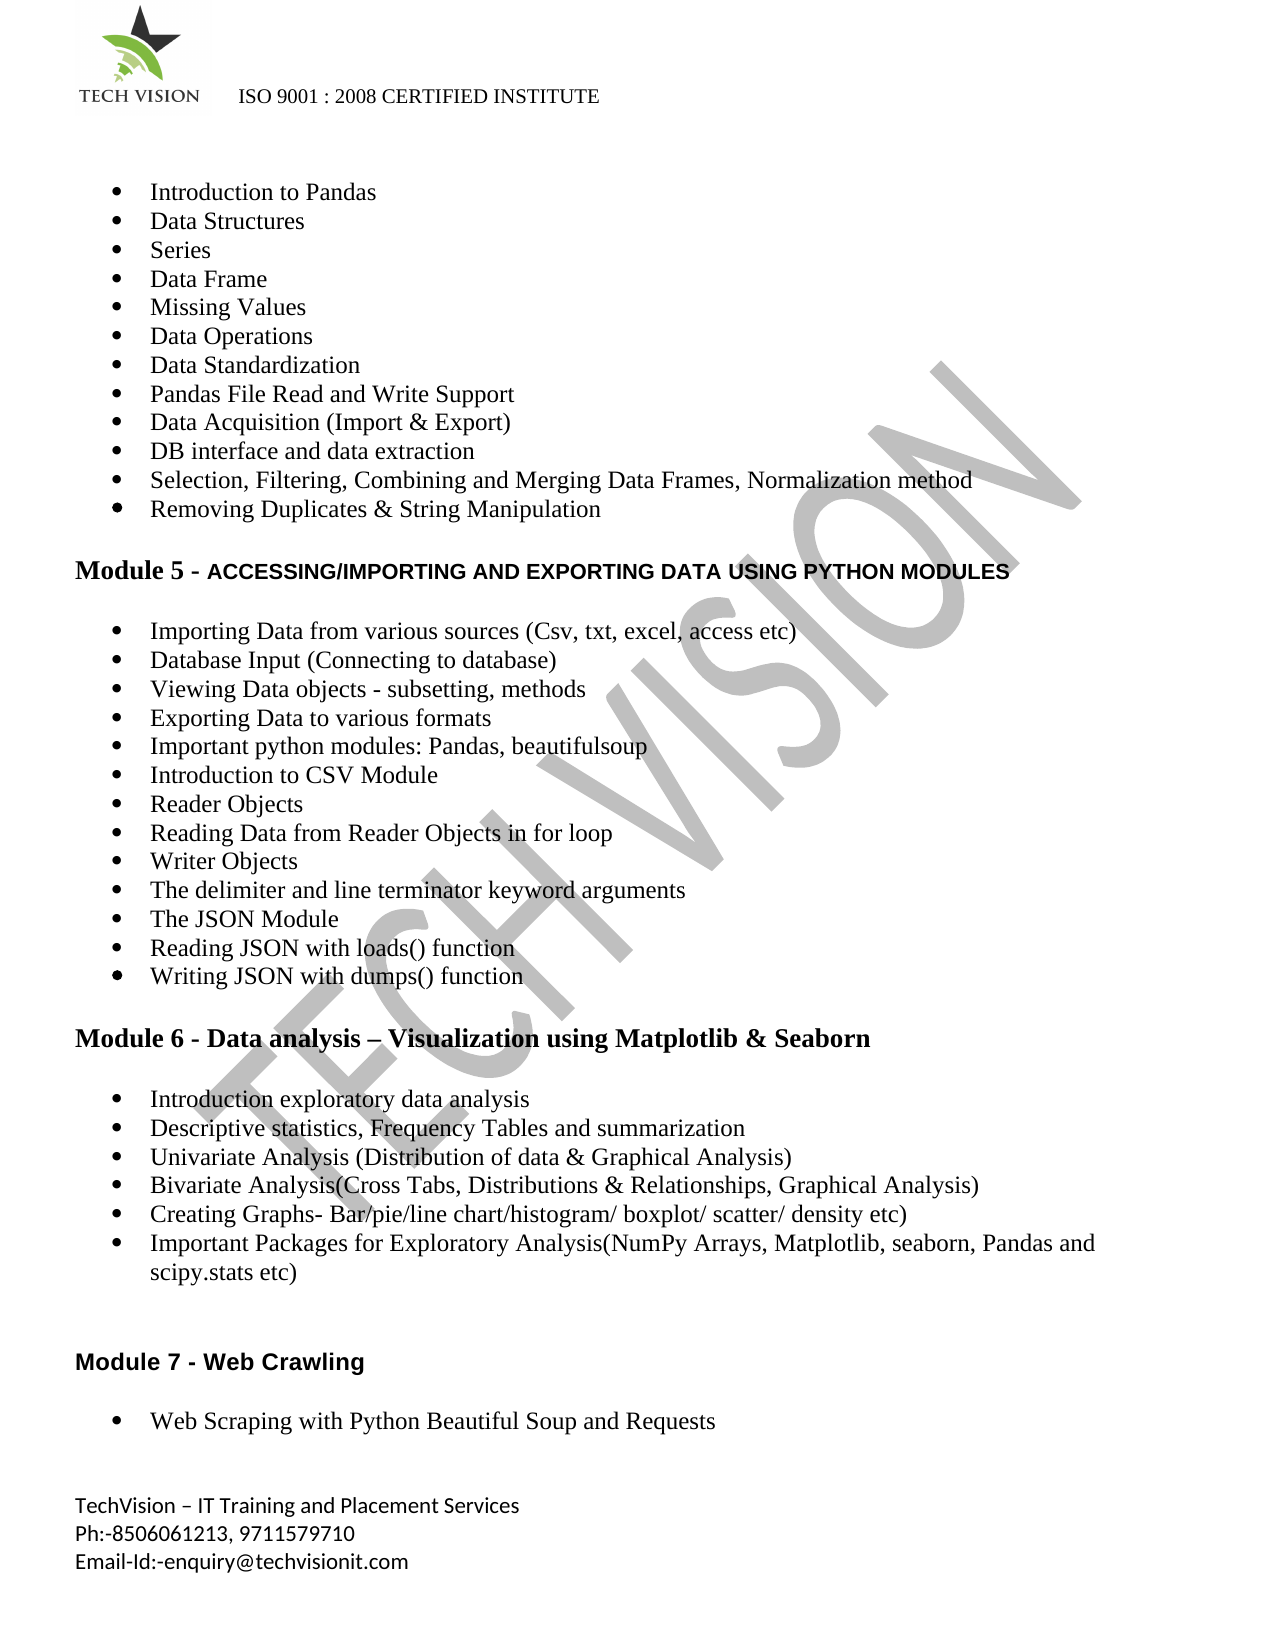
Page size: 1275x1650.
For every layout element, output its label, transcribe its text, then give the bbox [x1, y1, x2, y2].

list Web Scraping with Python Beautiful Soup and Requests [112, 1406, 1200, 1435]
list Introduction to Pandas [112, 177, 1200, 206]
list Reading JSON with loads() function [112, 933, 1200, 961]
list Introduction exploratory data analysis [112, 1084, 1200, 1113]
list Pandas File Read and Write Support [112, 379, 1200, 407]
list The delimiter and line terminator keyword arguments [112, 875, 1200, 904]
list Important python modules: Pandas, beautifulsoup [112, 731, 1200, 760]
list Data Acquisition (Import & Export) [112, 407, 1200, 436]
text Module 7 - Web Crawling [75, 1348, 1200, 1375]
list Univariate Analysis (Distribution of data & Graphical Analysis) [112, 1142, 1200, 1170]
list The JSON Module [112, 904, 1200, 933]
list Bivariate Analysis(Cross Tabs, Distributions & Relationships, Graphical Analysis) [112, 1170, 1200, 1199]
list Data Operations [112, 321, 1200, 350]
list Viewing Data objects - subsetting, methods [112, 674, 1200, 703]
list Reader Objects [112, 789, 1200, 818]
list Data Structures [112, 206, 1200, 235]
list Data Standardization [112, 350, 1200, 379]
list Data Frame [112, 264, 1200, 292]
list Exporting Data to various formats [112, 703, 1200, 731]
list DB interface and data extraction [112, 436, 1200, 465]
text Module 6 - Data analysis – Visualization using Matplotlib & Seaborn [75, 1022, 1200, 1053]
list Writer Objects [112, 846, 1200, 875]
list Importing Data from various sources (Csv, txt, excel, access etc) [112, 616, 1200, 645]
list Writing JSON with dumps() function [112, 961, 1200, 991]
list Selection, Filtering, Combining and Merging Data Frames, Normalization method [112, 465, 1200, 494]
list Introduction to CSV Module [112, 760, 1200, 789]
list Important Packages for Exploratory Analysis(NumPy Arrays, Matplotlib, seaborn, Pandas and scipy.stats etc) [112, 1228, 1200, 1285]
list Missing Values [112, 292, 1200, 321]
list Removing Duplicates & String Manipulation [112, 494, 1200, 523]
picture [75, 0, 213, 116]
list Database Input (Connecting to database) [112, 645, 1200, 674]
list Series [112, 235, 1200, 264]
text Module 5 - Accessing/importing and exporting data using python modules [75, 554, 1200, 585]
list Reading Data from Reader Objects in for loop [112, 818, 1200, 846]
list Descriptive statistics, Frequency Tables and summarization [112, 1113, 1200, 1142]
list Creating Graphs- Bar/pie/line chart/histogram/ boxplot/ scatter/ density etc) [112, 1199, 1200, 1228]
